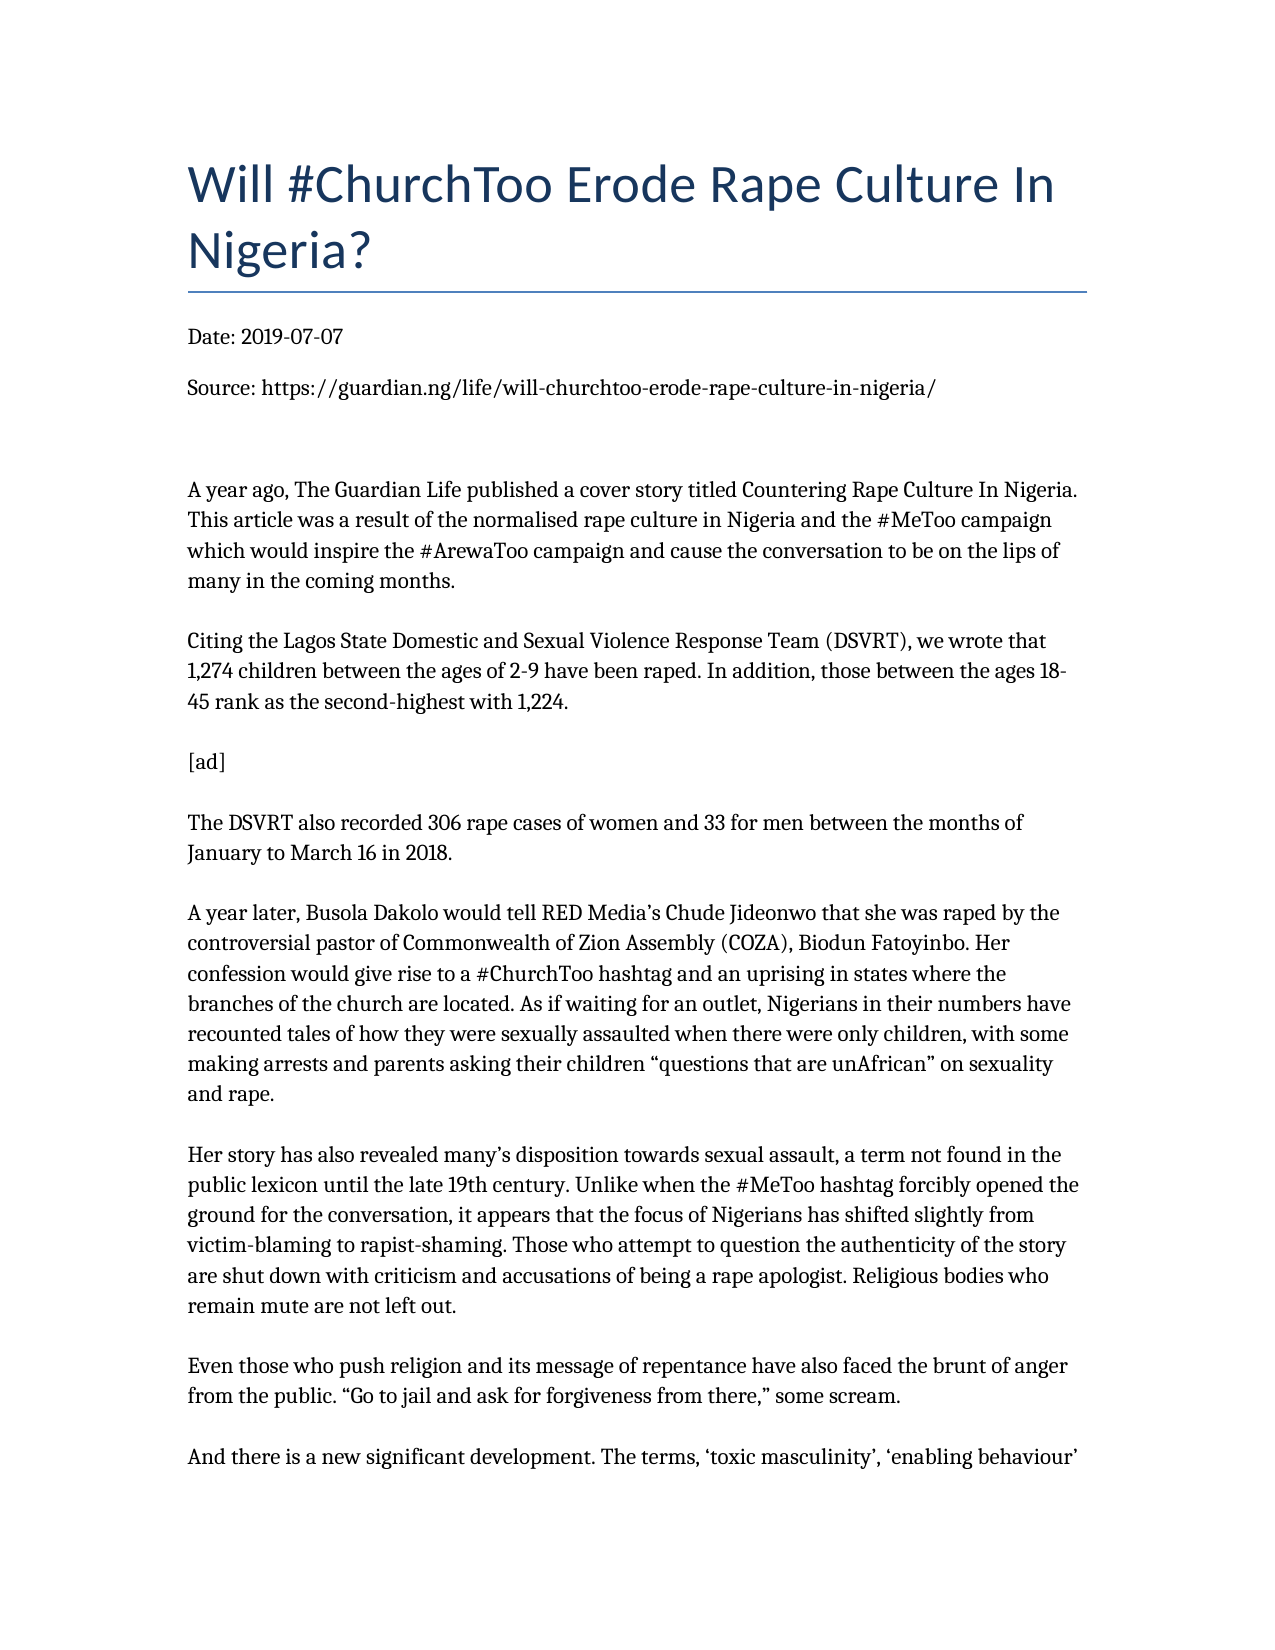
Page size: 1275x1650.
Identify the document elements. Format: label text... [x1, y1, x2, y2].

text Date: 2019-07-07 [187, 324, 1087, 350]
text Source: https://guardian.ng/life/will-churchtoo-erode-rape-culture-in-nigeria/ [187, 375, 1087, 401]
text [187, 477, 1087, 1470]
title Will #ChurchToo Erode Rape Culture In Nigeria? [187, 150, 1087, 293]
